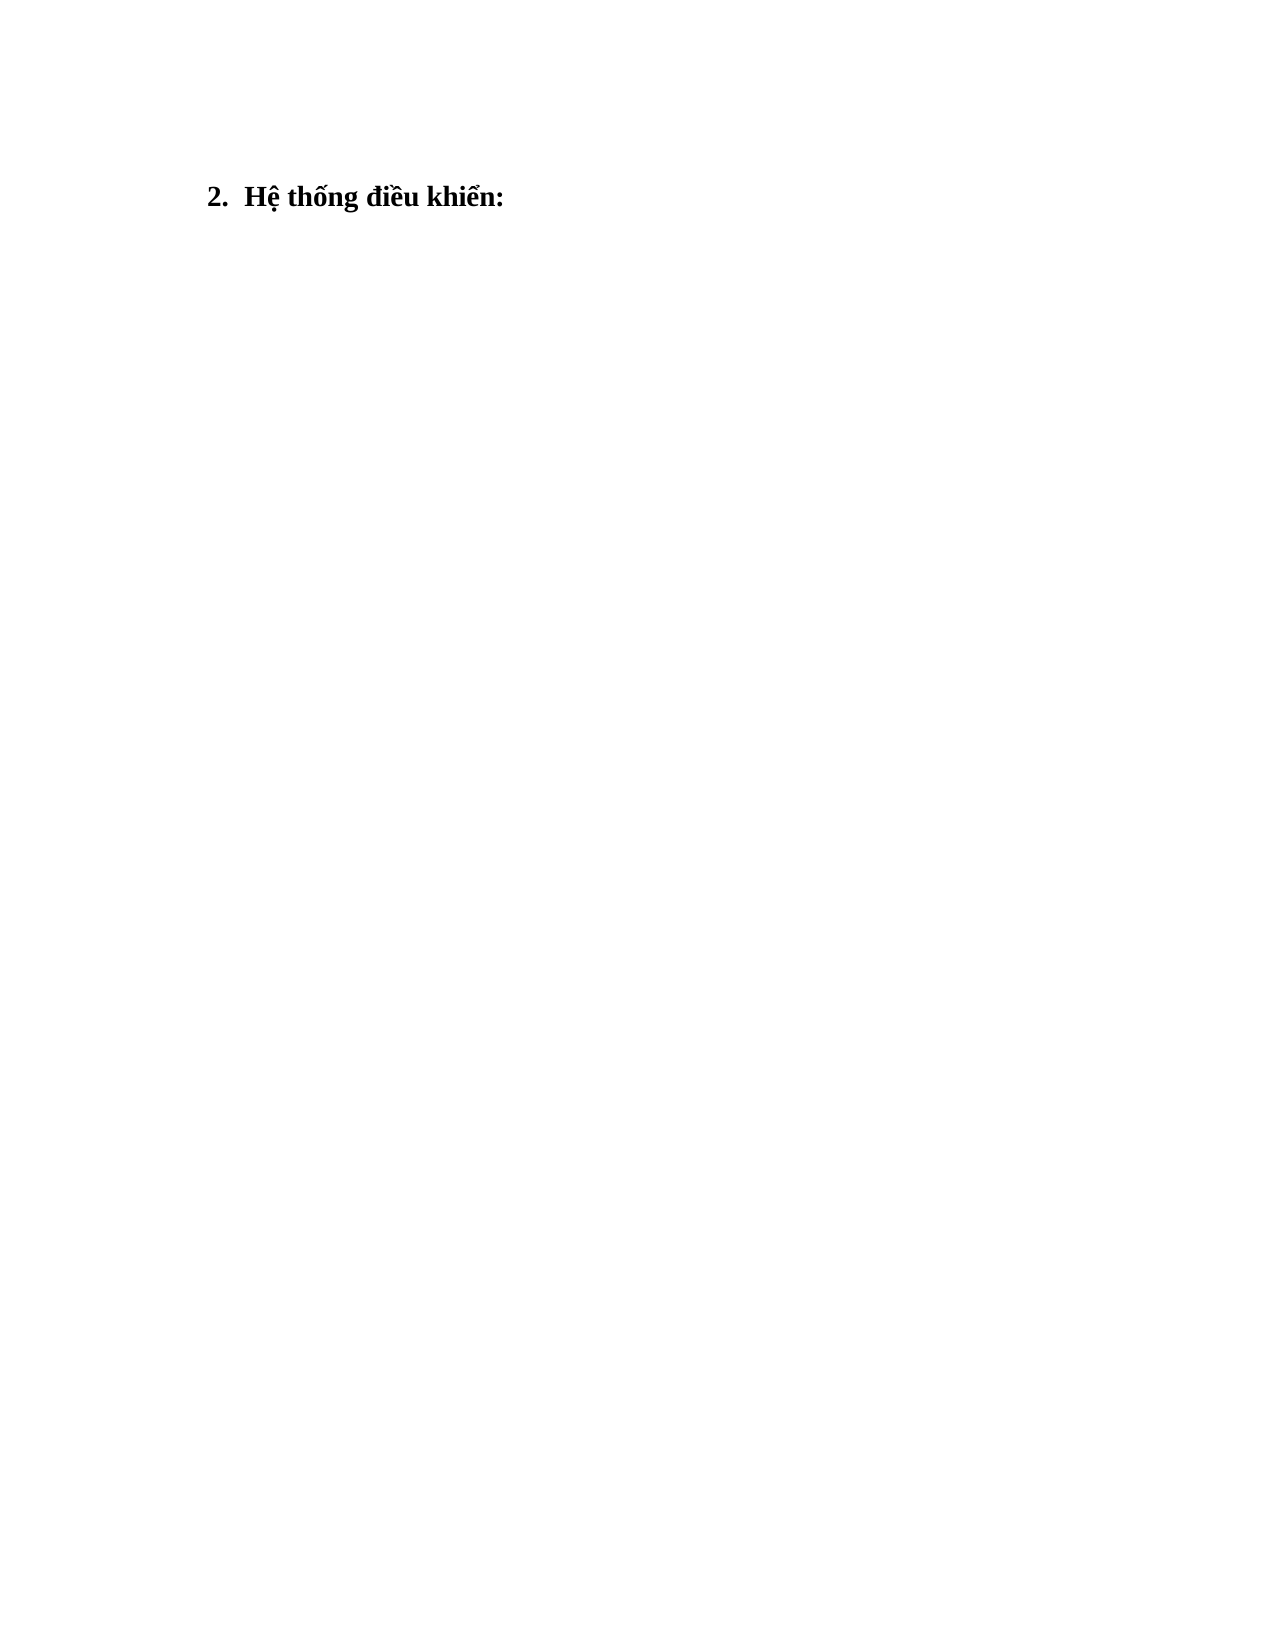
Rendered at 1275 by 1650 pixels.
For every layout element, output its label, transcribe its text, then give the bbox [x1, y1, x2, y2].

subtitle Hệ thống điều khiển: [207, 179, 1183, 213]
